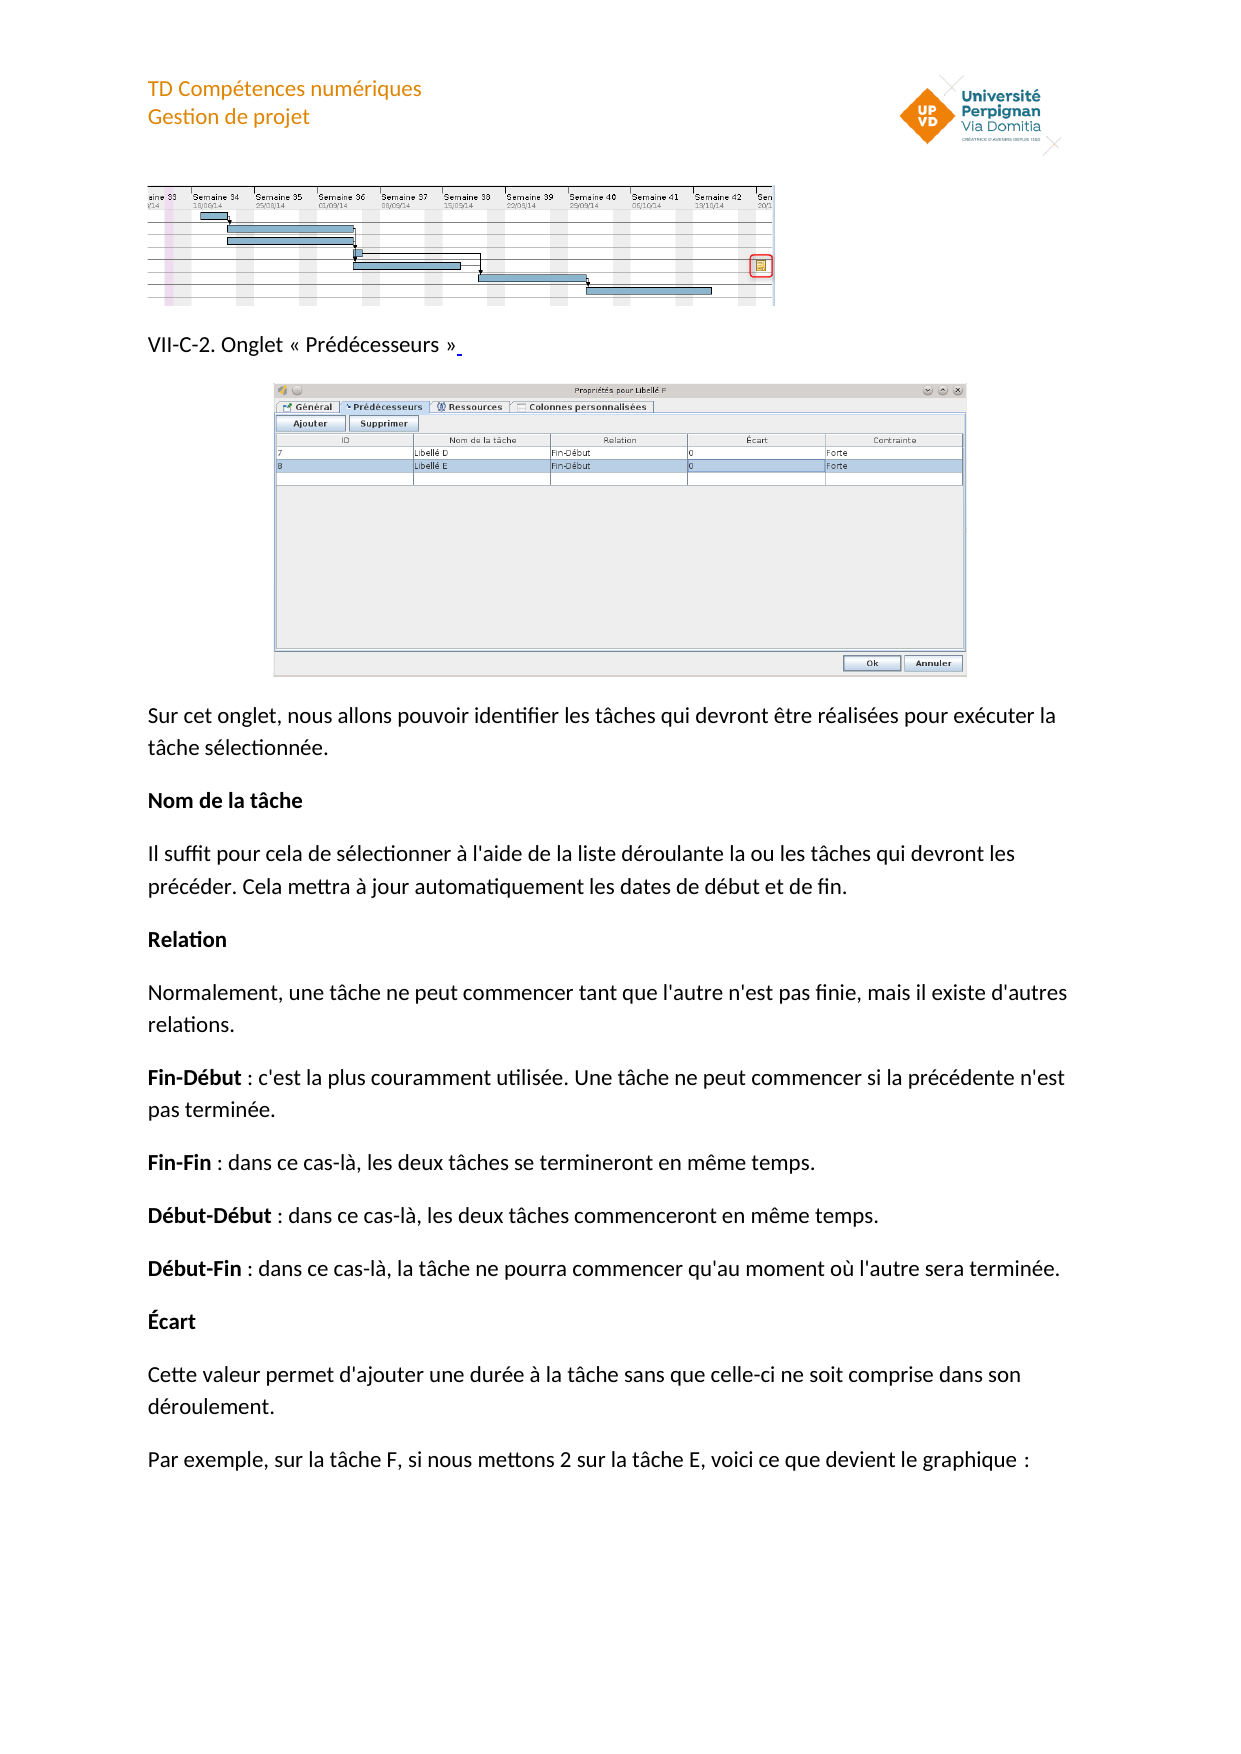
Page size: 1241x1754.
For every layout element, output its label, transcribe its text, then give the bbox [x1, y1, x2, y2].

text Il suffit pour cela de sélectionner à l'aide de la liste déroulante la ou les tâches qui devront les précéder. Cela mettra à jour automatiquement les dates de début et de fin. [148, 839, 1093, 900]
picture [899, 75, 1062, 156]
picture [147, 185, 775, 306]
text Normalement, une tâche ne peut commencer tant que l'autre n'est pas finie, mais il existe d'autres relations. [148, 978, 1093, 1038]
text Écart [148, 1307, 1093, 1335]
text VII-C-2. Onglet « Prédécesseurs » [148, 331, 1093, 359]
text Nom de la tâche [148, 787, 1093, 814]
text Début-Fin : dans ce cas-là, la tâche ne pourra commencer qu'au moment où l'autre sera terminée. [148, 1254, 1093, 1282]
picture [273, 383, 967, 677]
text Cette valeur permet d'ajouter une durée à la tâche sans que celle-ci ne soit comprise dans son déroulement. [148, 1360, 1093, 1421]
text Sur cet onglet, nous allons pouvoir identifier les tâches qui devront être réalisées pour exécuter la tâche sélectionnée. [148, 701, 1093, 762]
text Fin-Début : c'est la plus couramment utilisée. Une tâche ne peut commencer si la précédente n'est pas terminée. [148, 1063, 1093, 1123]
text Relation [148, 925, 1093, 953]
text Fin-Fin : dans ce cas-là, les deux tâches se termineront en même temps. [148, 1148, 1093, 1176]
text Par exemple, sur la tâche F, si nous mettons 2 sur la tâche E, voici ce que devient le graphique : [148, 1446, 1093, 1473]
text Début-Début : dans ce cas-là, les deux tâches commenceront en même temps. [148, 1201, 1093, 1229]
